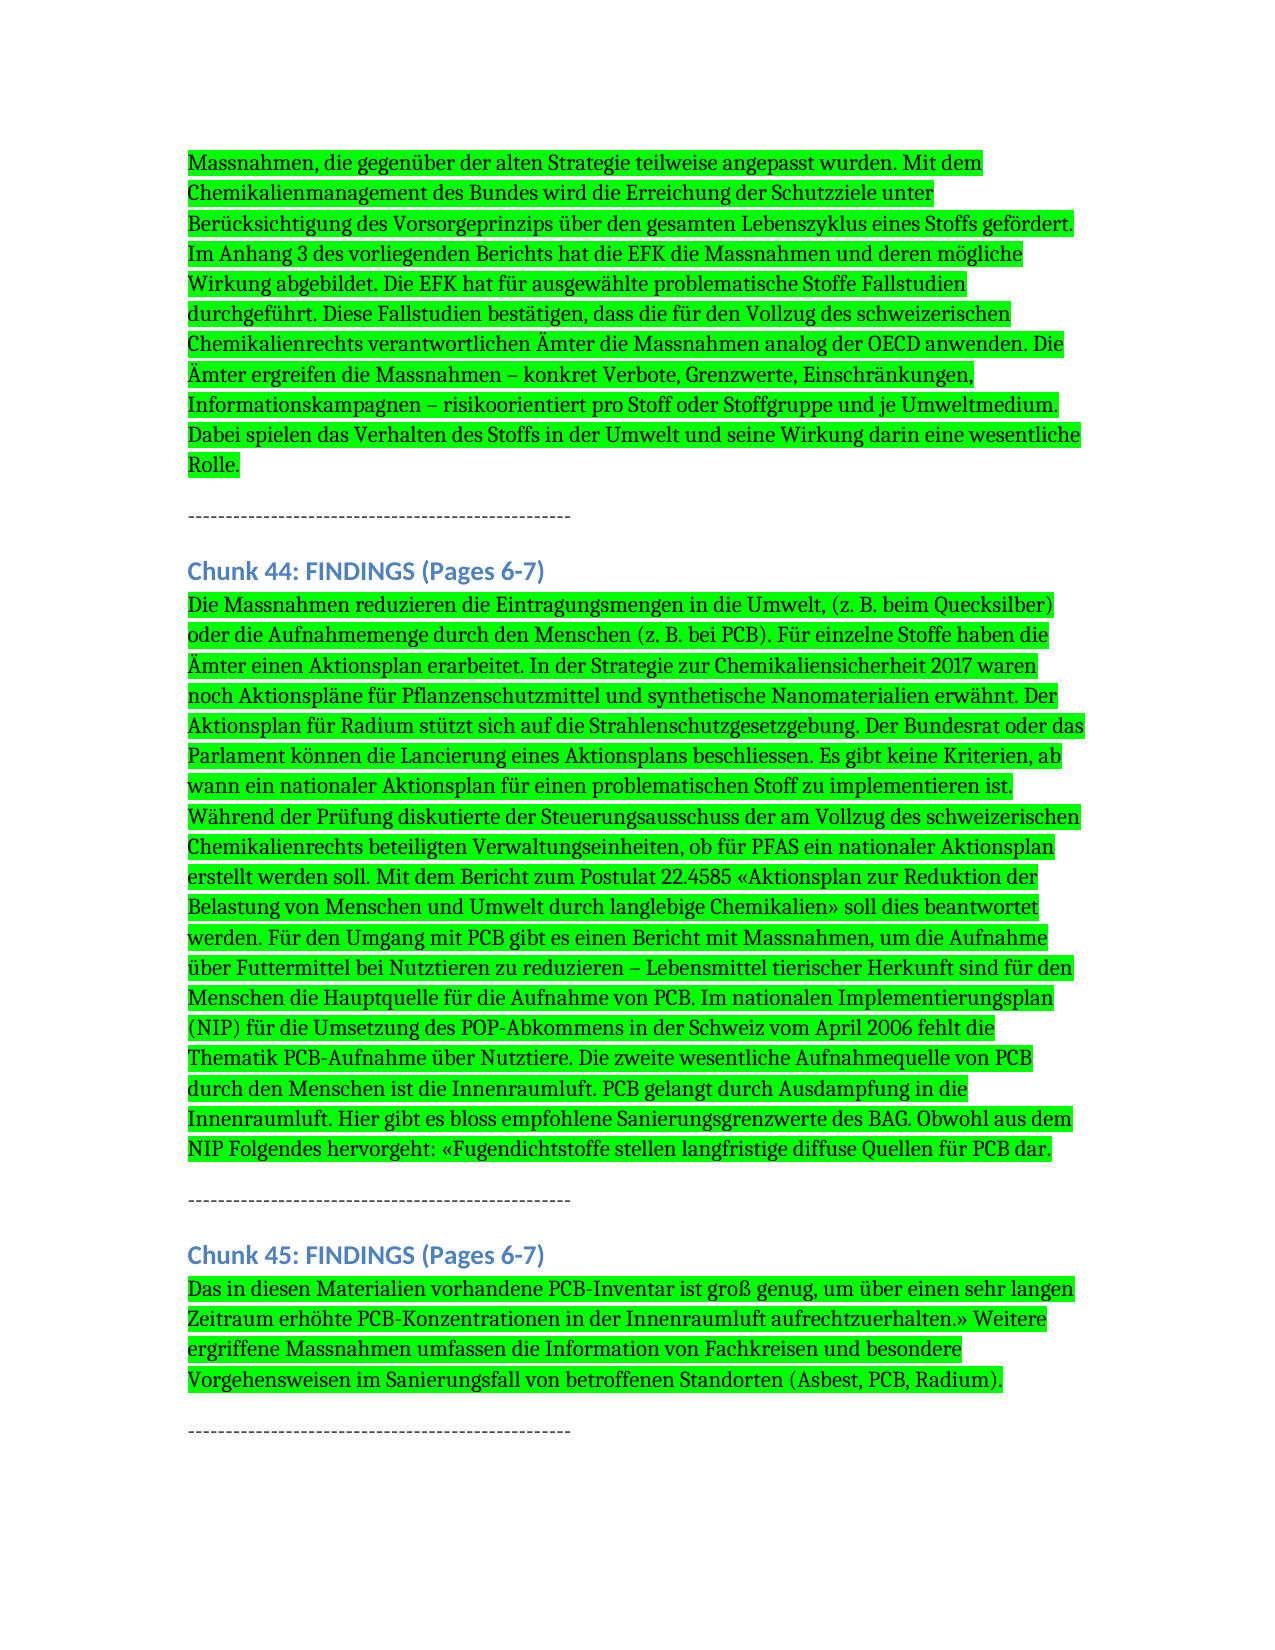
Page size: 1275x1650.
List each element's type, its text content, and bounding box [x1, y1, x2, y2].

text Die Massnahmen reduzieren die Eintragungsmengen in die Umwelt, (z. B. beim Quecksilber) oder die Aufnahmemenge durch den Menschen (z. B. bei PCB). Für einzelne Stoffe haben die Ämter einen Aktionsplan erarbeitet. In der Strategie zur Chemikaliensicherheit 2017 waren noch Aktionspläne für Pflanzenschutzmittel und synthetische Nanomaterialien erwähnt. Der Aktionsplan für Radium stützt sich auf die Strahlenschutzgesetzgebung. Der Bundesrat oder das Parlament können die Lancierung eines Aktionsplans beschliessen. Es gibt keine Kriterien, ab wann ein nationaler Aktionsplan für einen problematischen Stoff zu implementieren ist. Während der Prüfung diskutierte der Steuerungsausschuss der am Vollzug des schweizerischen Chemikalienrechts beteiligten Verwaltungseinheiten, ob für PFAS ein nationaler Aktionsplan erstellt werden soll. Mit dem Bericht zum Postulat 22.4585 «Aktionsplan zur Reduktion der Belastung von Menschen und Umwelt durch langlebige Chemikalien» soll dies beantwortet werden. Für den Umgang mit PCB gibt es einen Bericht mit Massnahmen, um die Aufnahme über Futtermittel bei Nutztieren zu reduzieren – Lebensmittel tierischer Herkunft sind für den Menschen die Hauptquelle für die Aufnahme von PCB. Im nationalen Implementierungsplan (NIP) für die Umsetzung des POP-Abkommens in der Schweiz vom April 2006 fehlt die Thematik PCB-Aufnahme über Nutztiere. Die zweite wesentliche Aufnahmequelle von PCB durch den Menschen ist die Innenraumluft. PCB gelangt durch Ausdampfung in die Innenraumluft. Hier gibt es bloss empfohlene Sanierungsgrenzwerte des BAG. Obwohl aus dem NIP Folgendes hervorgeht: «Fugendichtstoffe stellen langfristige diffuse Quellen für PCB dar. [187, 592, 1087, 1162]
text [187, 150, 1087, 478]
subtitle Chunk 45: FINDINGS (Pages 6-7) [187, 1238, 1087, 1271]
text --------------------------------------------------- [187, 1417, 1087, 1444]
text --------------------------------------------------- [187, 1187, 1087, 1213]
text --------------------------------------------------- [187, 503, 1087, 529]
subtitle Chunk 44: FINDINGS (Pages 6-7) [187, 554, 1087, 587]
text Das in diesen Materialien vorhandene PCB-Inventar ist groß genug, um über einen sehr langen Zeitraum erhöhte PCB-Konzentrationen in der Innenraumluft aufrechtzuerhalten.» Weitere ergriffene Massnahmen umfassen die Information von Fachkreisen und besondere Vorgehensweisen im Sanierungsfall von betroffenen Standorten (Asbest, PCB, Radium). [187, 1276, 1087, 1393]
